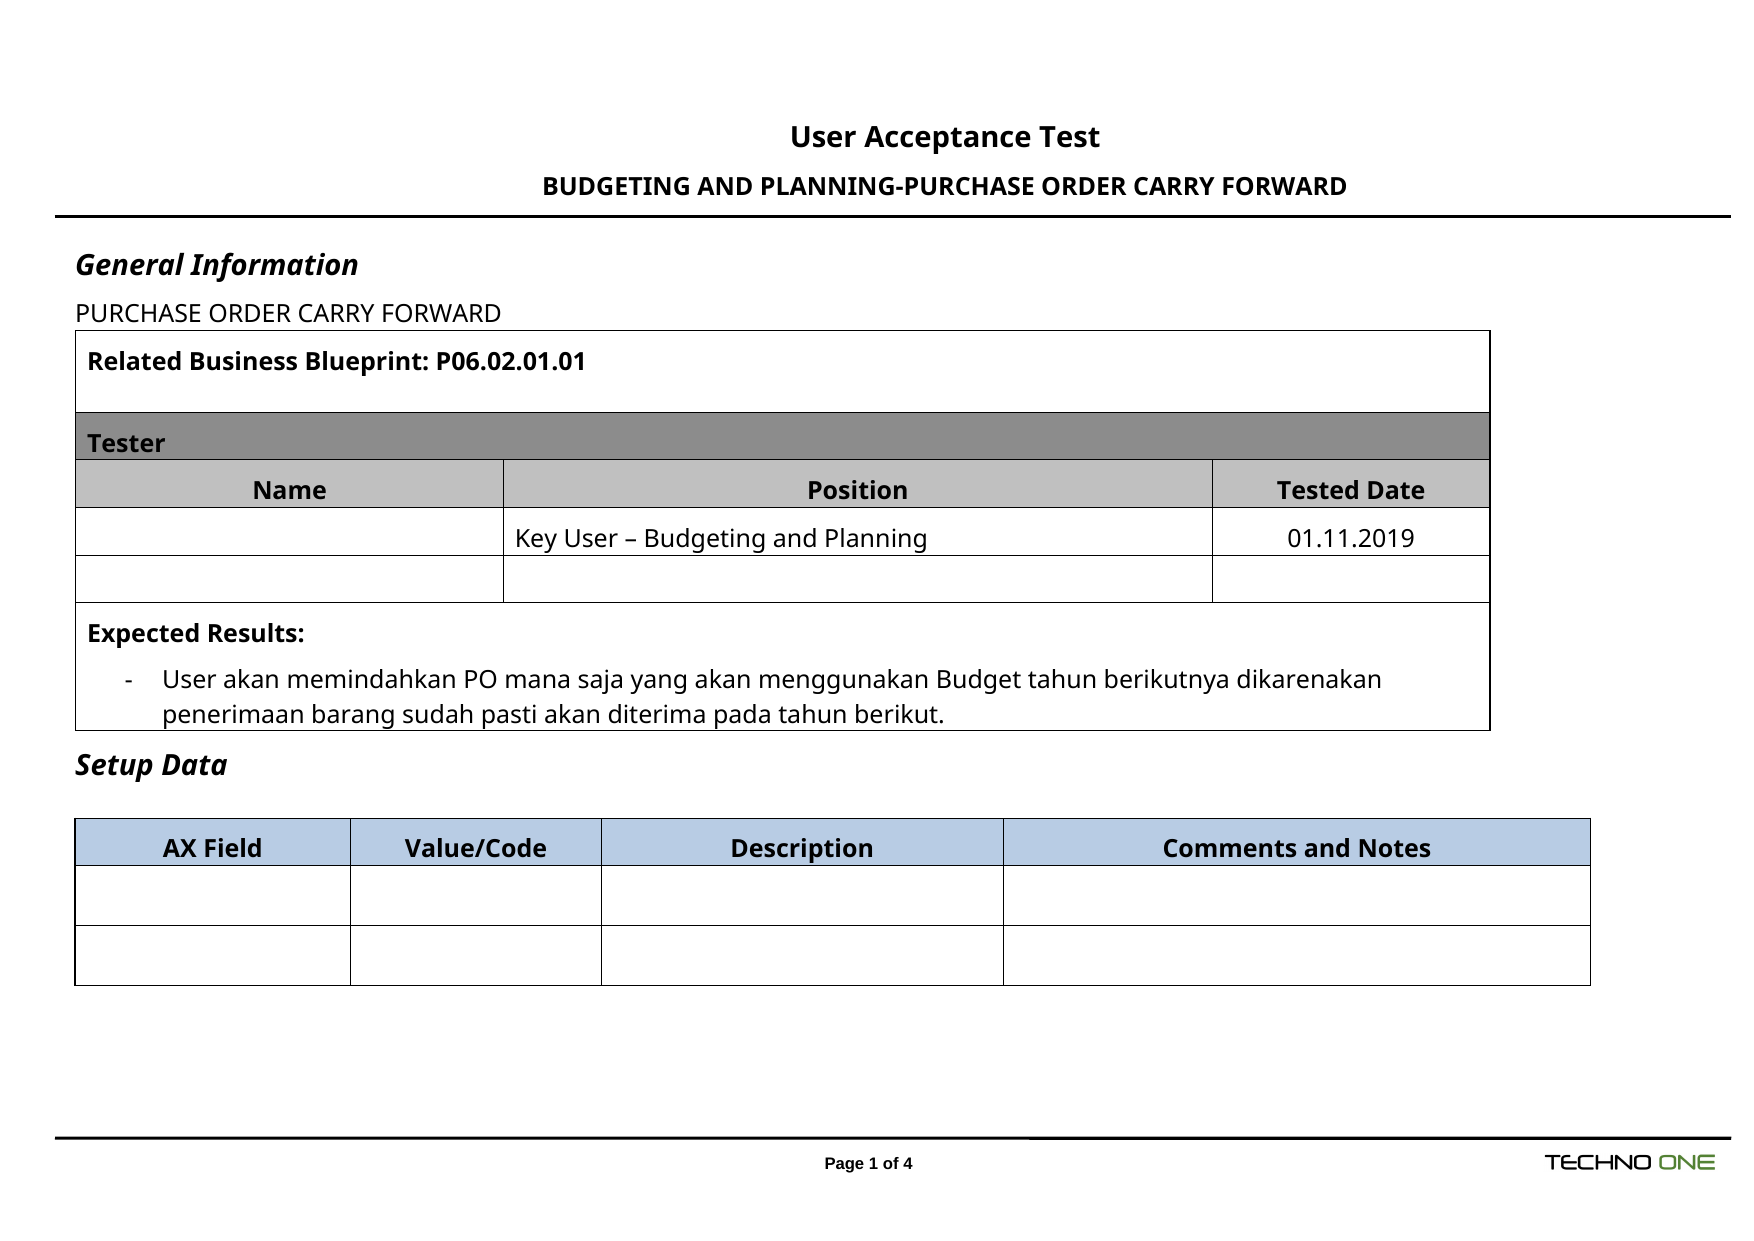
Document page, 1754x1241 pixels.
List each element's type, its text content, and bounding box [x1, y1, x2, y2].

table_header Description [602, 819, 1003, 865]
table_cell [76, 556, 503, 602]
table_header Value/Code [351, 819, 601, 865]
table_cell [76, 508, 503, 554]
picture [1543, 1153, 1718, 1172]
text Setup Data [75, 744, 1679, 783]
table_cell Tested Date [1213, 460, 1489, 507]
table_cell [1213, 556, 1489, 602]
table_cell [602, 866, 1003, 925]
table_cell [76, 866, 350, 925]
table_cell Name [76, 460, 503, 507]
table_cell [1004, 866, 1590, 925]
table_header AX Field [76, 819, 350, 865]
table_cell [351, 926, 601, 985]
table_header Related Business Blueprint: P06.02.01.01 [76, 331, 1489, 412]
table_cell 01.11.2019 [1213, 508, 1489, 554]
table_cell Tester [76, 413, 1489, 459]
table_cell [504, 556, 1212, 602]
table_cell Expected Results: User akan memindahkan PO mana saja yang akan menggunakan Budget tahun berikutnya dikarenakan penerimaan barang sudah pasti akan diterima pada tahun berikut. [76, 603, 1489, 730]
table_cell Key User – Budgeting and Planning [504, 508, 1212, 554]
table_cell [76, 926, 350, 985]
text PURCHASE ORDER CARRY FORWARD [75, 296, 1679, 330]
table_cell [1004, 926, 1590, 985]
table_cell [351, 866, 601, 925]
table_cell Position [504, 460, 1212, 507]
table_cell [602, 926, 1003, 985]
table_header Comments and Notes [1004, 819, 1590, 865]
text General Information [75, 244, 1679, 283]
